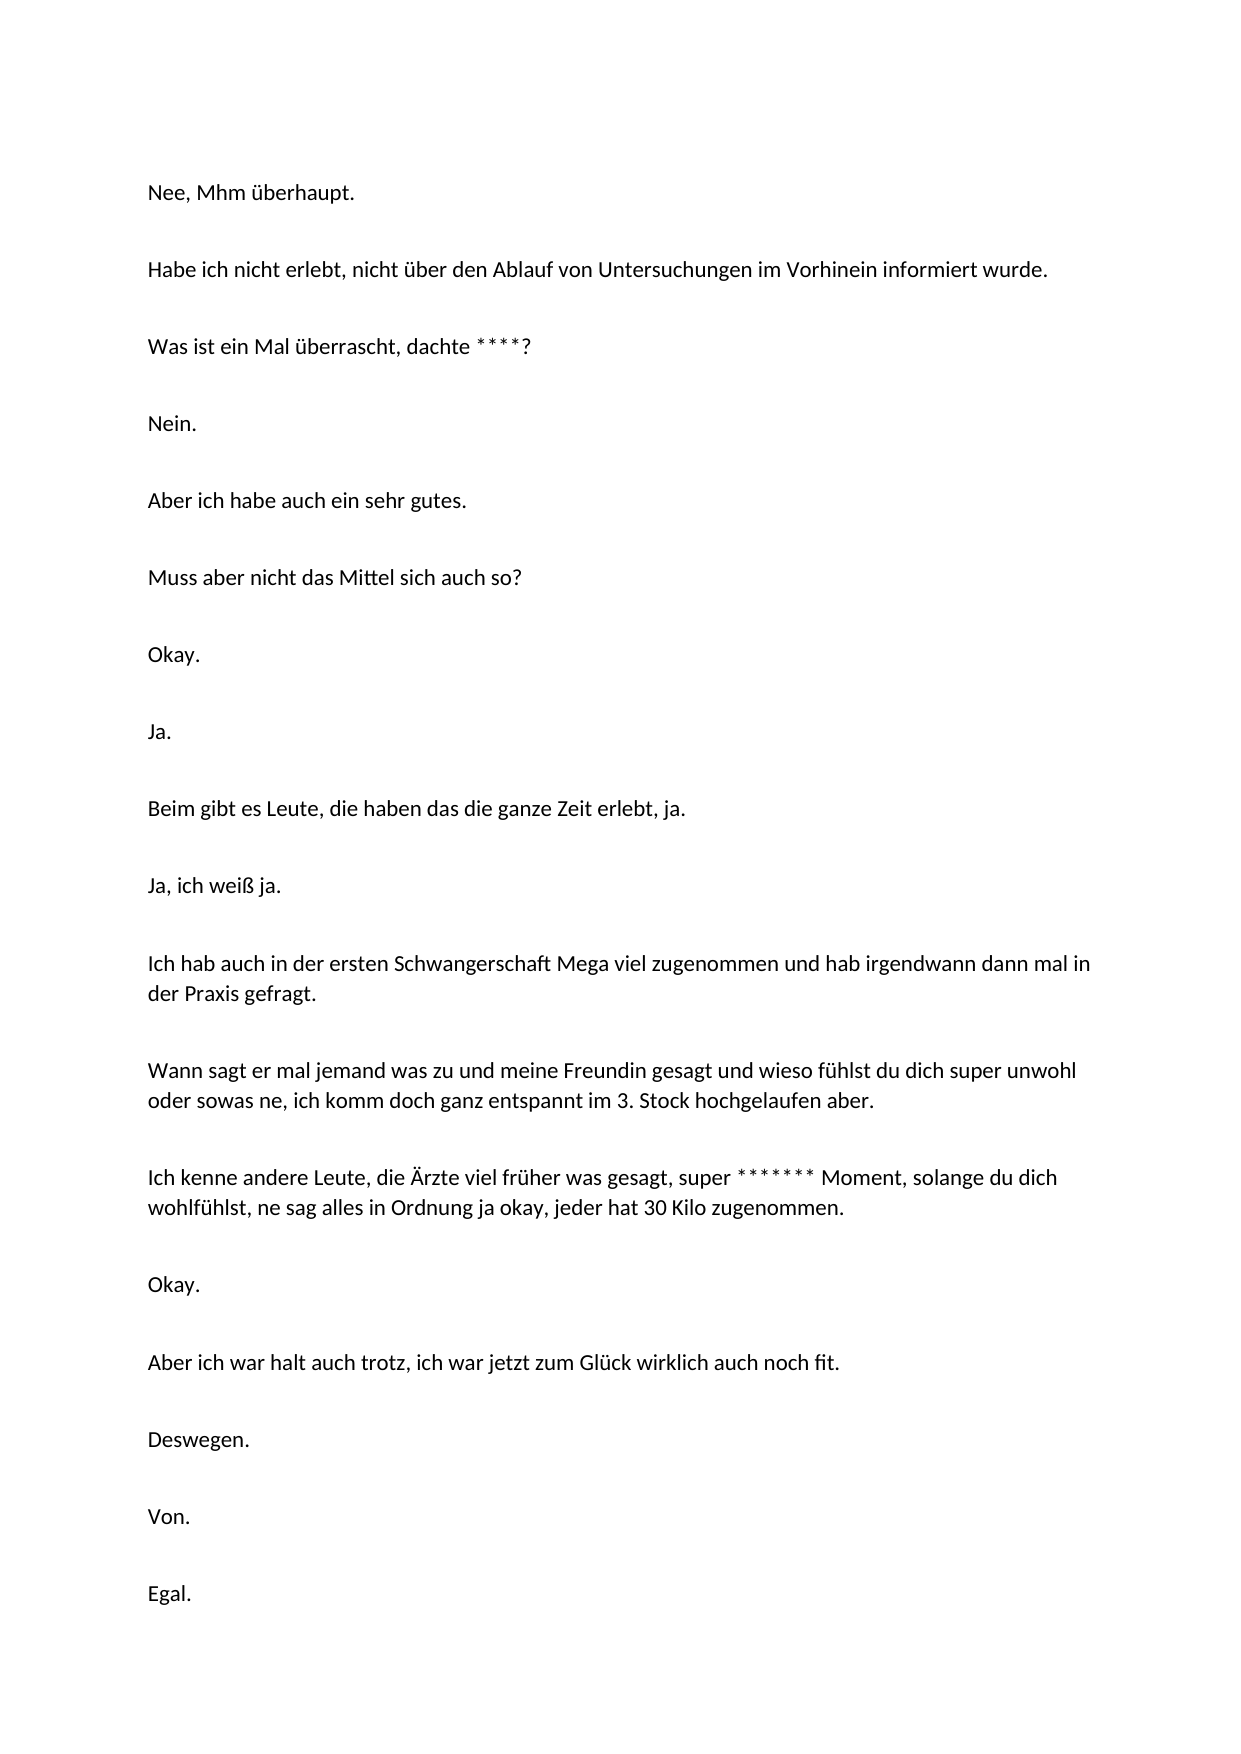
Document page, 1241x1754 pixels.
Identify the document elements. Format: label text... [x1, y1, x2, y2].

text Ja. [148, 687, 1093, 745]
text Ich kenne andere Leute, die Ärzte viel früher was gesagt, super ******* Moment, solange du dich wohlfühlst, ne sag alles in Ordnung ja okay, jeder hat 30 Kilo zugenommen. [148, 1133, 1093, 1221]
text Egal. [148, 1549, 1093, 1607]
text Was ist ein Mal überrascht, dachte ****? [148, 302, 1093, 360]
text Muss aber nicht das Mittel sich auch so? [148, 533, 1093, 591]
text Okay. [148, 610, 1093, 668]
text Aber ich habe auch ein sehr gutes. [148, 456, 1093, 514]
text Nee, Mhm überhaupt. [148, 148, 1093, 206]
text Habe ich nicht erlebt, nicht über den Ablauf von Untersuchungen im Vorhinein informiert wurde. [148, 225, 1093, 283]
text Ich hab auch in der ersten Schwangerschaft Mega viel zugenommen und hab irgendwann dann mal in der Praxis gefragt. [148, 918, 1093, 1007]
text Aber ich war halt auch trotz, ich war jetzt zum Glück wirklich auch noch fit. [148, 1317, 1093, 1376]
text Wann sagt er mal jemand was zu und meine Freundin gesagt und wieso fühlst du dich super unwohl oder sowas ne, ich komm doch ganz entspannt im 3. Stock hochgelaufen aber. [148, 1026, 1093, 1114]
text Von. [148, 1472, 1093, 1530]
text Okay. [148, 1240, 1093, 1298]
text Beim gibt es Leute, die haben das die ganze Zeit erlebt, ja. [148, 764, 1093, 822]
text Nein. [148, 379, 1093, 437]
text Ja, ich weiß ja. [148, 841, 1093, 899]
text Deswegen. [148, 1394, 1093, 1453]
